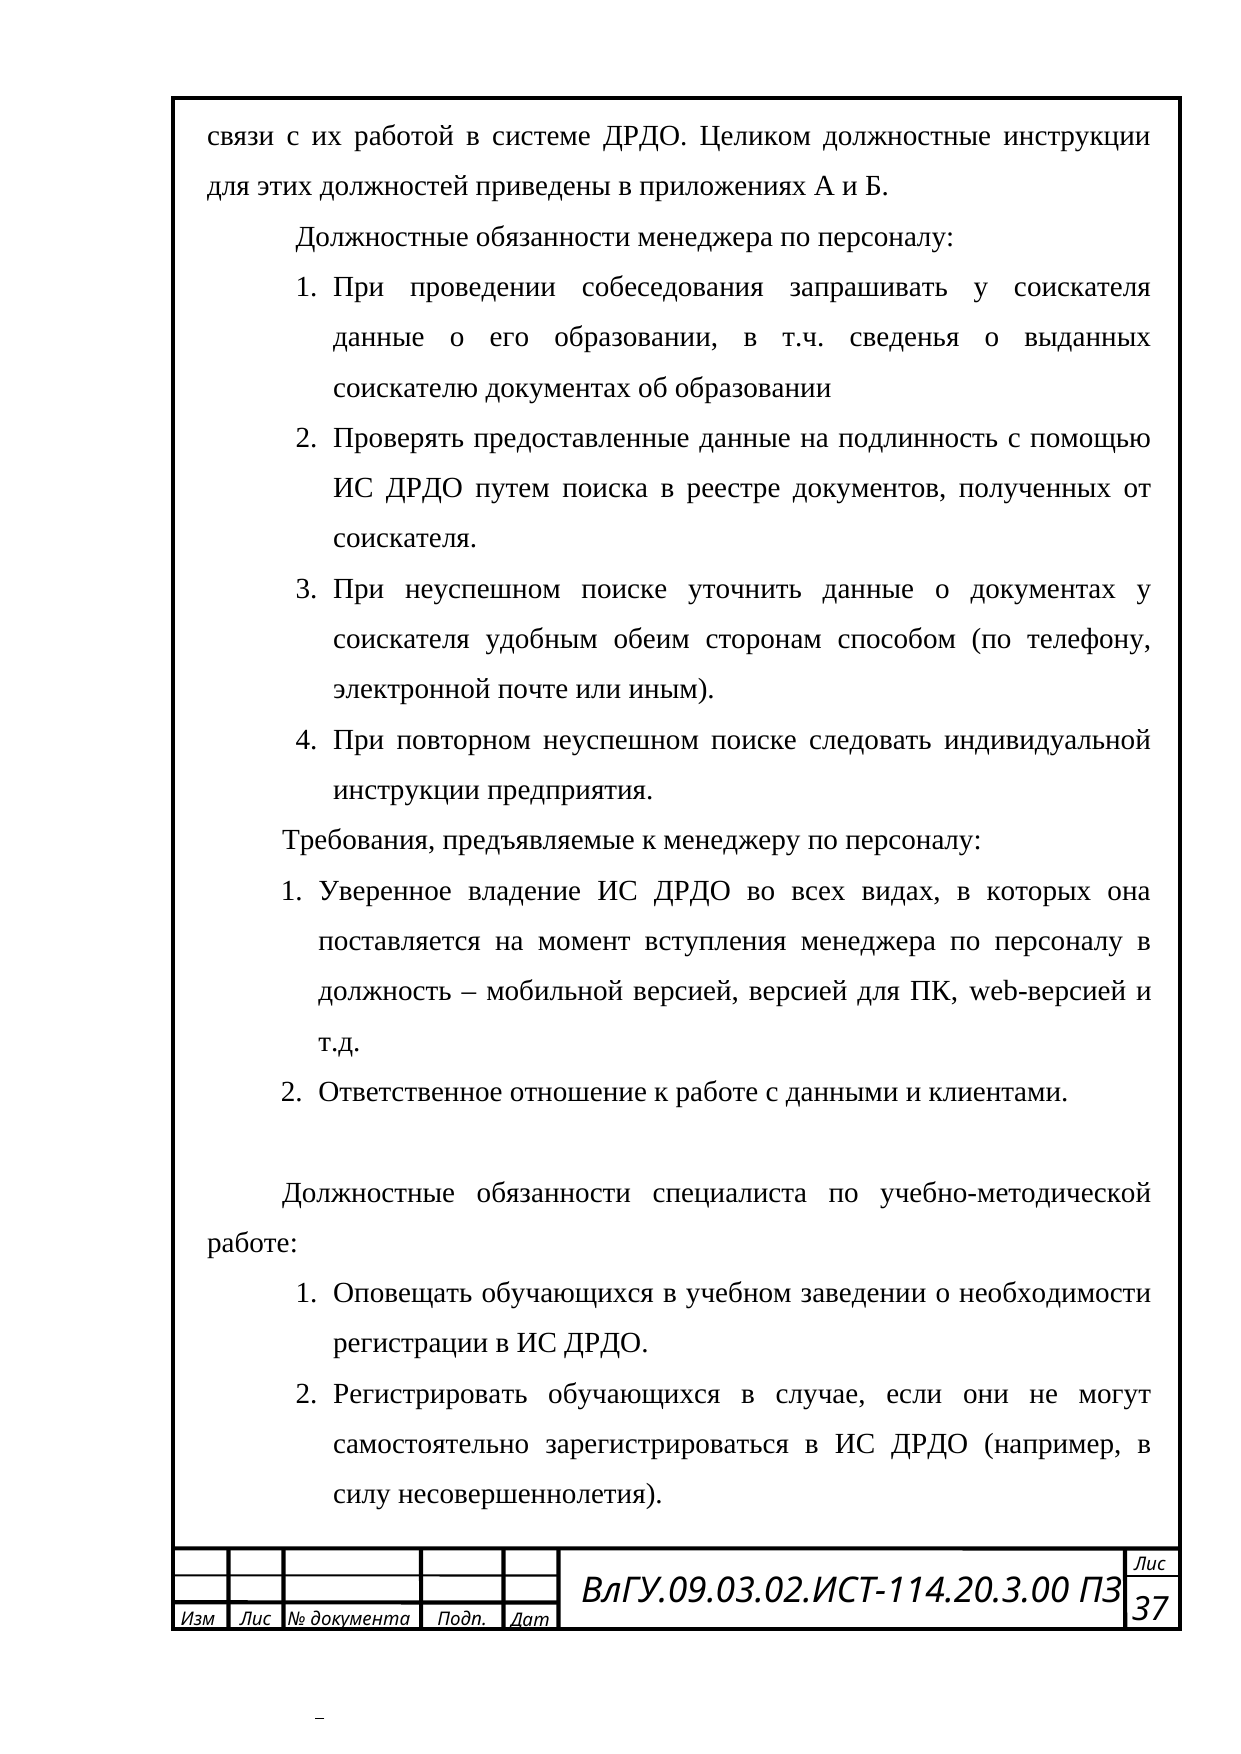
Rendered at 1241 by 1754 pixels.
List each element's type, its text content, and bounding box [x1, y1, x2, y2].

list Регистрировать обучающихся в случае, если они не могут самостоятельно зарегистрироваться в ИС ДРДО (например, в силу несовершеннолетия). [295, 1376, 1152, 1510]
list При повторном неуспешном поиске следовать индивидуальной инструкции предприятия. [295, 722, 1152, 806]
list При неуспешном поиске уточнить данные о документах у соискателя удобным обеим сторонам способом (по телефону, электронной почте или иным). [295, 571, 1152, 705]
text Должностные обязанности специалиста по учебно-методической работе: [207, 1175, 1152, 1258]
list При проведении собеседования запрашивать у соискателя данные о его образовании, в т.ч. сведенья о выданных соискателю документах об образовании [295, 269, 1152, 403]
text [207, 118, 1152, 202]
text Требования, предъявляемые к менеджеру по персоналу: [207, 822, 1152, 856]
text Должностные обязанности менеджера по персоналу: [207, 219, 1152, 252]
list Оповещать обучающихся в учебном заведении о необходимости регистрации в ИС ДРДО. [295, 1275, 1152, 1359]
list Ответственное отношение к работе с данными и клиентами. [281, 1074, 1152, 1108]
list Проверять предоставленные данные на подлинность с помощью ИС ДРДО путем поиска в реестре документов, полученных от соискателя. [295, 420, 1152, 554]
list Уверенное владение ИС ДРДО во всех видах, в которых она поставляется на момент вступления менеджера по персоналу в должность – мобильной версией, версией для ПК, web-версией и т.д. [281, 873, 1152, 1057]
